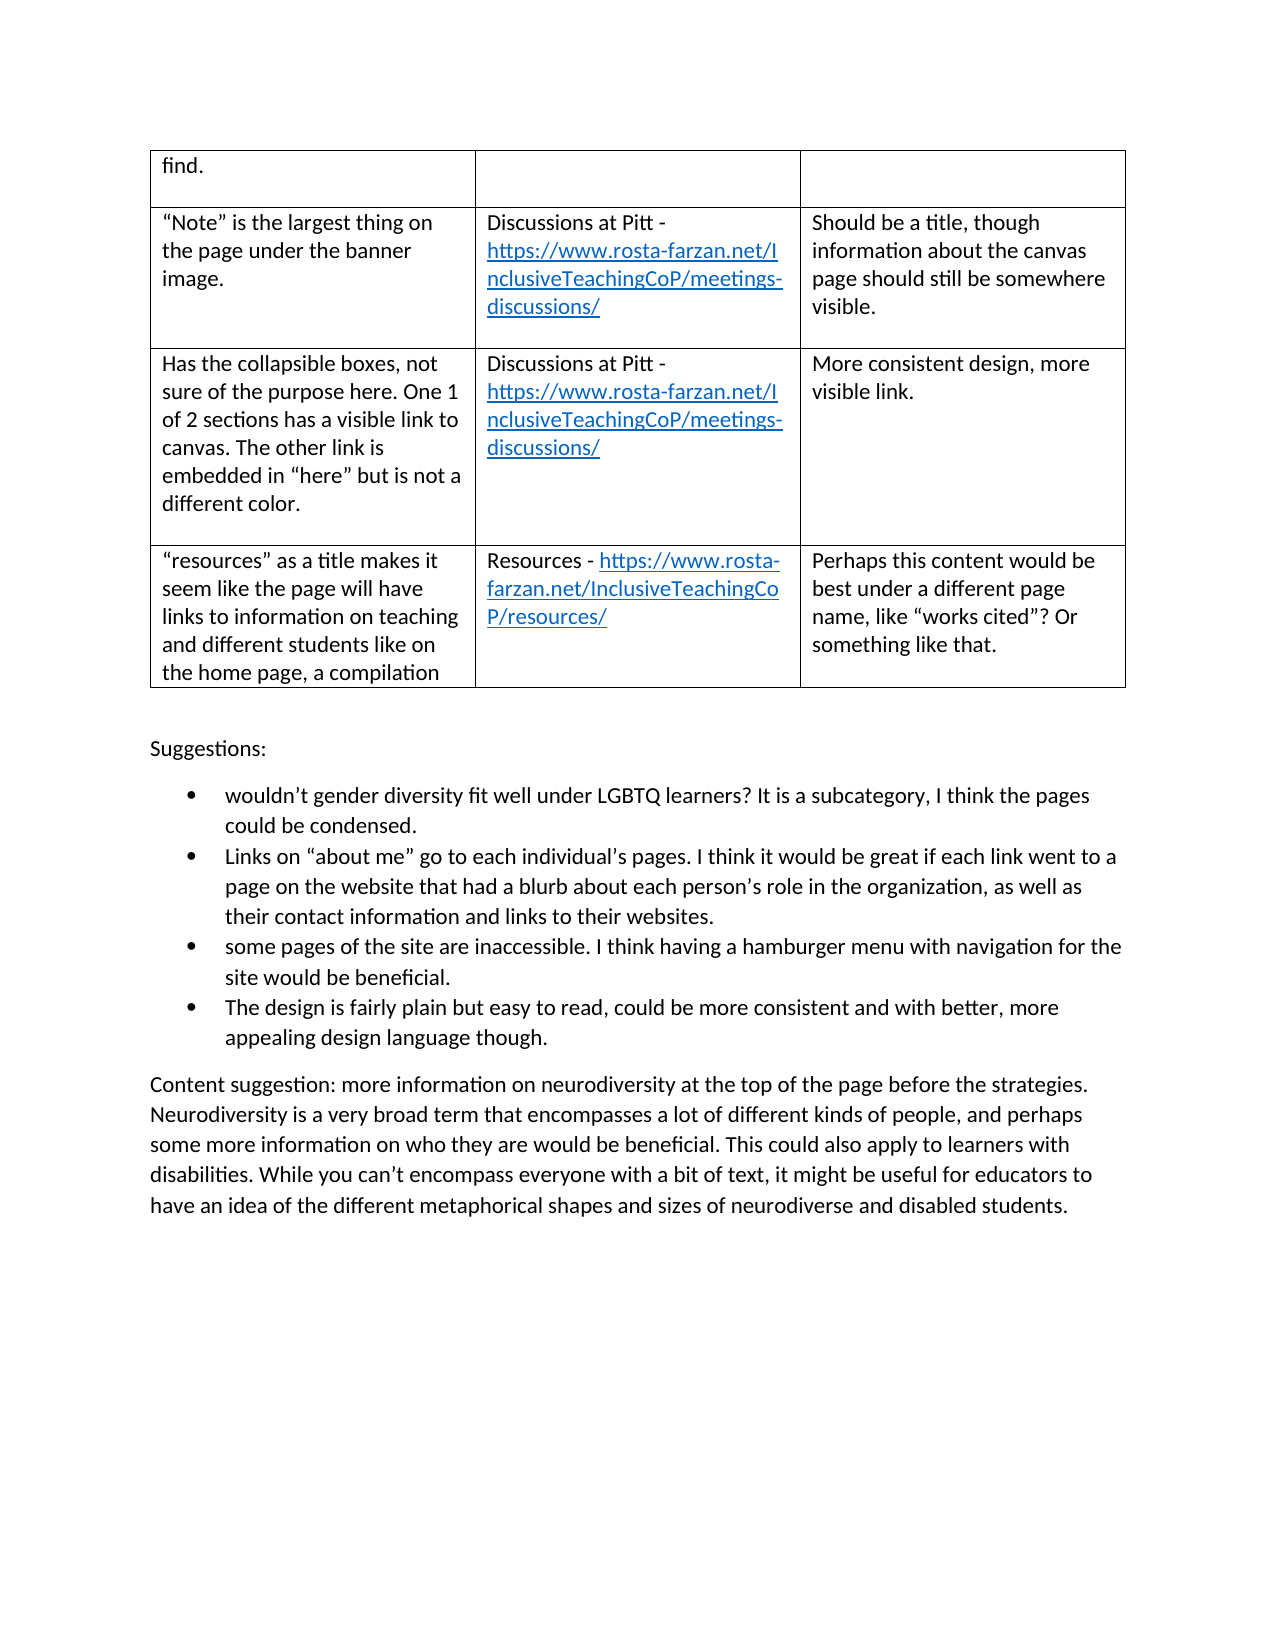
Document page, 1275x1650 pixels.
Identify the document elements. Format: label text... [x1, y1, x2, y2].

table_cell Discussions at Pitt - https://www.rosta-farzan.net/InclusiveTeachingCoP/meetings-discussions/ [476, 208, 800, 348]
table_cell “resources” as a title makes it seem like the page will have links to information on teaching and different students like on the home page, a compilation [151, 546, 475, 687]
list The design is fairly plain but easy to read, could be more consistent and with better, more appealing design language though. [187, 993, 1125, 1051]
list Links on “about me” go to each individual’s pages. I think it would be great if each link went to a page on the website that had a blurb about each person’s role in the organization, as well as their contact information and links to their websites. [187, 842, 1125, 930]
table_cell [151, 151, 475, 207]
table_cell Has the collapsible boxes, not sure of the purpose here. One 1 of 2 sections has a visible link to canvas. The other link is embedded in “here” but is not a different color. [151, 349, 475, 545]
table_cell “Note” is the largest thing on the page under the banner image. [151, 208, 475, 348]
table_cell Discussions at Pitt - https://www.rosta-farzan.net/InclusiveTeachingCoP/meetings-discussions/ [476, 349, 800, 545]
table_cell Perhaps this content would be best under a different page name, like “works cited”? Or something like that. [801, 546, 1125, 687]
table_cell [476, 151, 800, 207]
list some pages of the site are inaccessible. I think having a hamburger menu with navigation for the site would be beneficial. [187, 932, 1125, 991]
table_cell Resources - https://www.rosta-farzan.net/InclusiveTeachingCoP/resources/ [476, 546, 800, 687]
text Content suggestion: more information on neurodiversity at the top of the page before the strategies. Neurodiversity is a very broad term that encompasses a lot of different kinds of people, and perhaps some more information on who they are would be beneficial. This could also apply to learners with disabilities. While you can’t encompass everyone with a bit of text, it might be useful for educators to have an idea of the different metaphorical shapes and sizes of neurodiverse and disabled students. [150, 1070, 1125, 1219]
text Suggestions: [150, 734, 1125, 762]
table_cell Should be a title, though information about the canvas page should still be somewhere visible. [801, 208, 1125, 348]
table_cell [801, 151, 1125, 207]
list wouldn’t gender diversity fit well under LGBTQ learners? It is a subcategory, I think the pages could be condensed. [187, 781, 1125, 839]
table_cell More consistent design, more visible link. [801, 349, 1125, 545]
